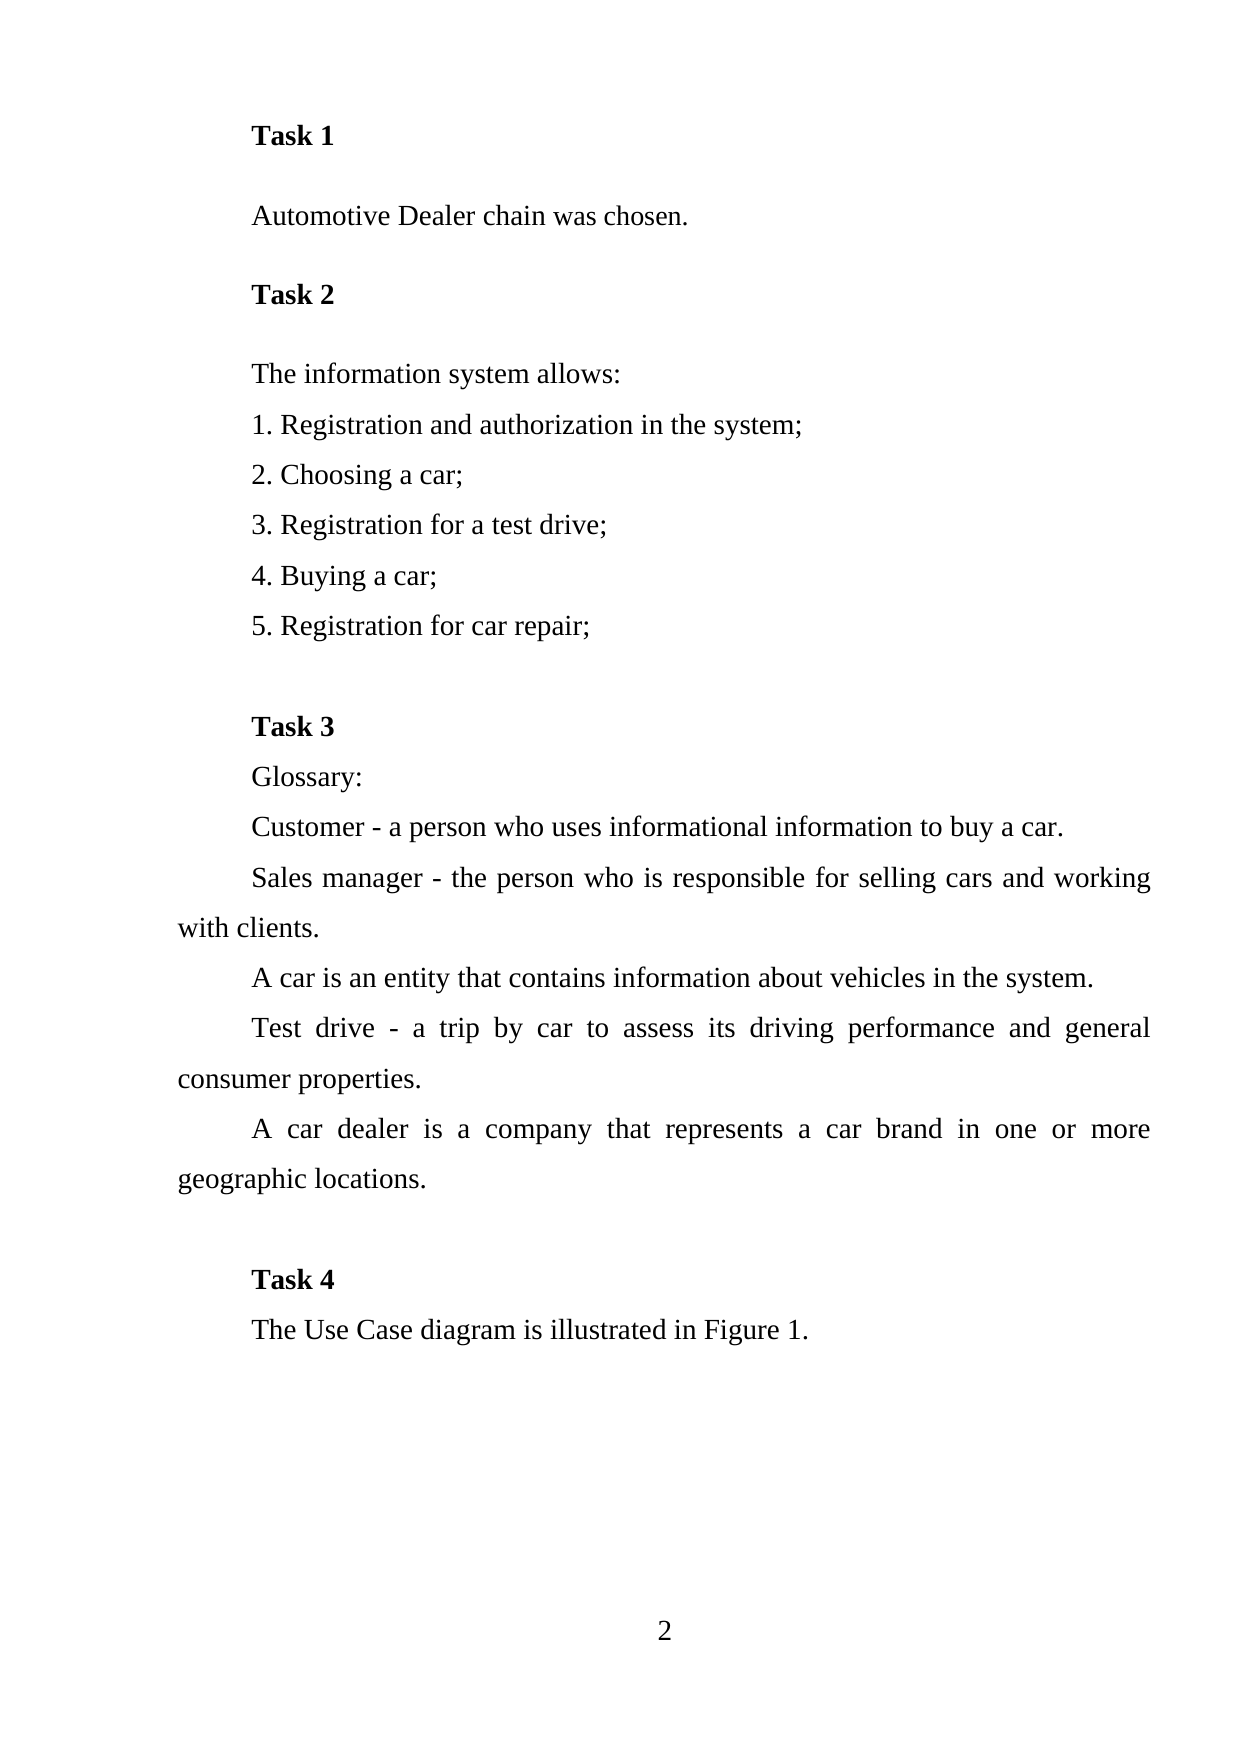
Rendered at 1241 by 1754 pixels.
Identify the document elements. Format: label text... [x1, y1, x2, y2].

text The information system allows: [177, 357, 1152, 390]
text 5. Registration for car repair; [177, 608, 1152, 642]
text 3. Registration for a test drive; [177, 507, 1152, 541]
text Customer - a person who uses informational information to buy a car. [177, 809, 1152, 843]
text Task 3 [177, 709, 1152, 742]
text Automotive Dealer chain was chosen. [177, 198, 1152, 231]
text 1. Registration and authorization in the system; [177, 407, 1152, 440]
text 4. Buying a car; [177, 558, 1152, 591]
text 2. Choosing a car; [177, 457, 1152, 491]
text Sales manager - the person who is responsible for selling cars and working with clients. [177, 860, 1152, 943]
text A car is an entity that contains information about vehicles in the system. [177, 960, 1152, 994]
text Test drive - a trip by car to assess its driving performance and general consumer properties. [177, 1011, 1152, 1094]
text Task 1 [177, 118, 1152, 152]
text Task 4 [177, 1262, 1152, 1296]
text The Use Case diagram is illustrated in Figure 1. [177, 1312, 1152, 1346]
text Glossary: [177, 759, 1152, 793]
text Task 2 [177, 277, 1152, 311]
text A car dealer is a company that represents a car brand in one or more geographic locations. [177, 1111, 1152, 1195]
